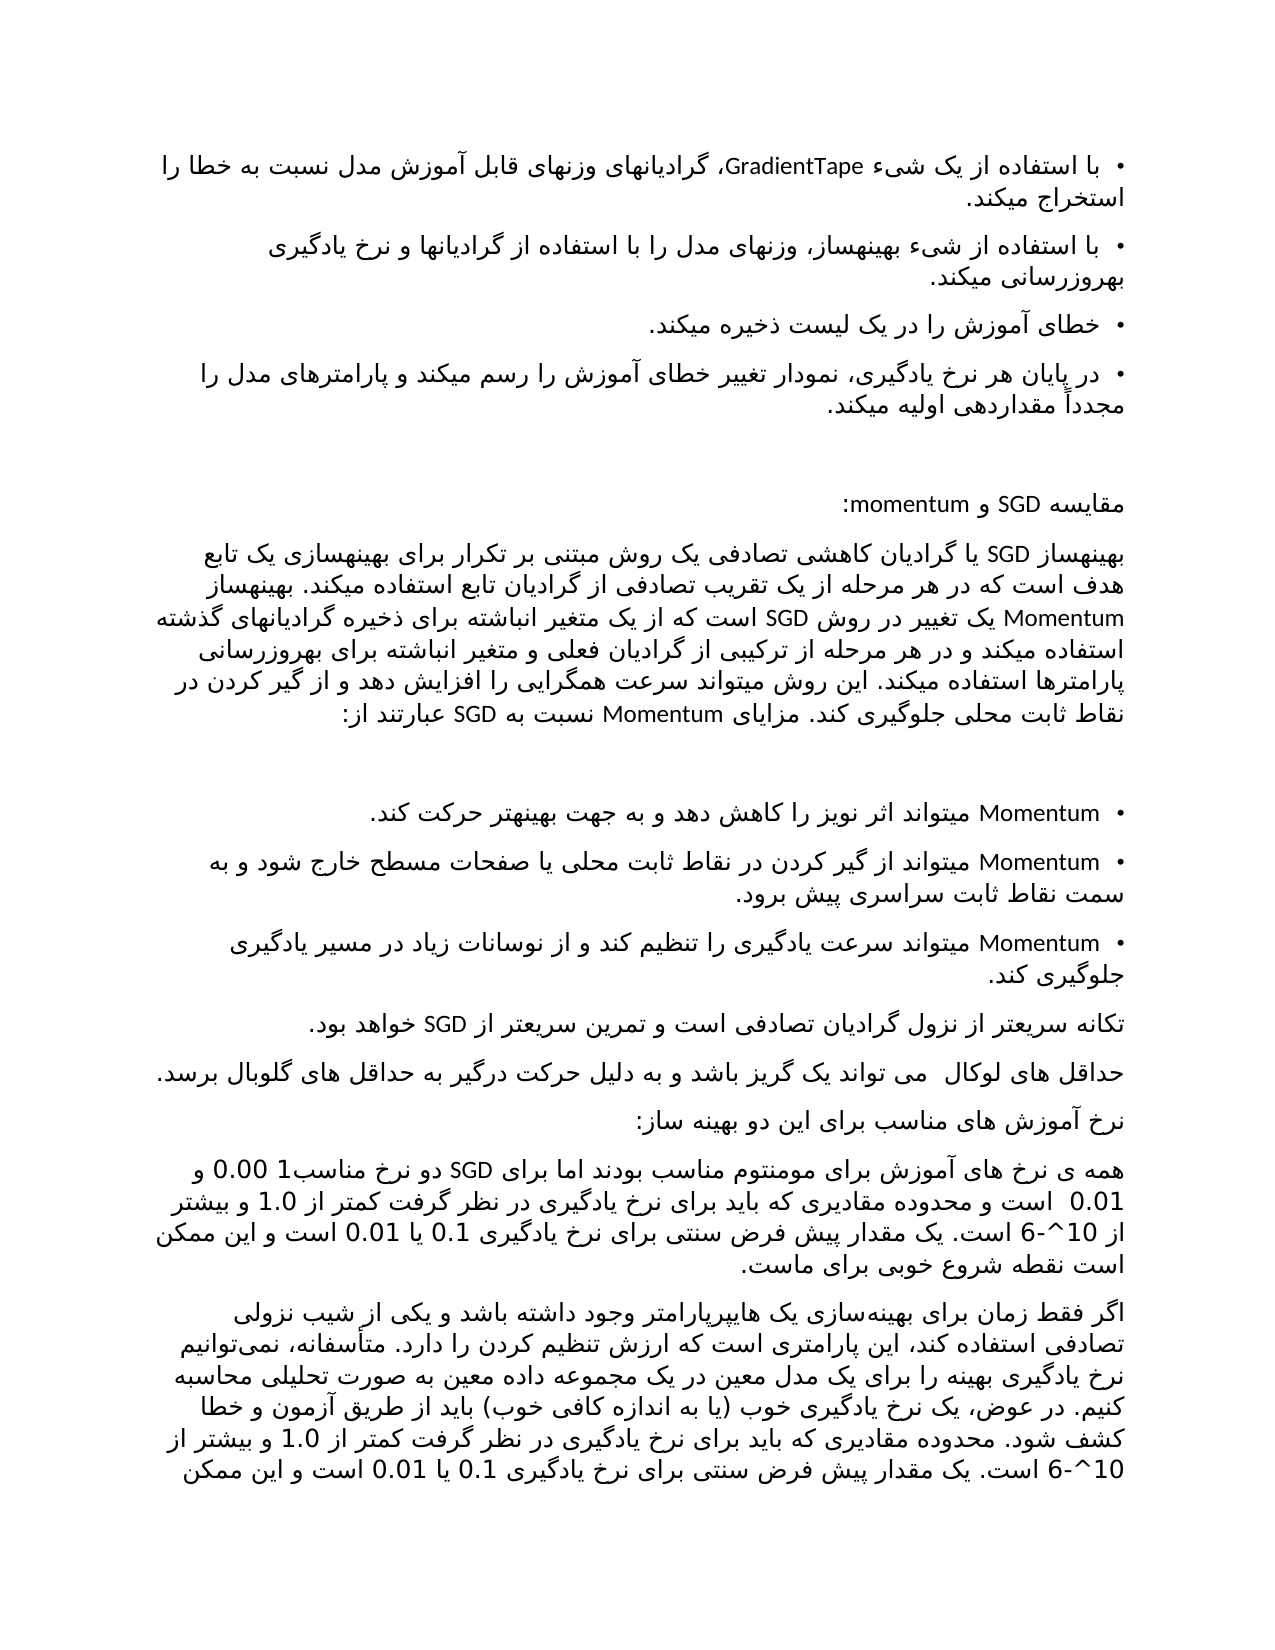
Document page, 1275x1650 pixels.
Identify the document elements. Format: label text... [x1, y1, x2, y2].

text • در پایان هر نرخ یادگیری، نمودار تغییر خطای آموزش را رسم میکند و پارامترهای مدل را مجدداً مقداردهی اولیه میکند. [150, 359, 1125, 419]
text • با استفاده از شیء بهینهساز، وزنهای مدل را با استفاده از گرادیانها و نرخ یادگیری بهروزرسانی میکند. [150, 231, 1125, 292]
text حداقل های لوکال می تواند یک گریز باشد و به دلیل حرکت درگیر به حداقل های گلوبال برسد. [150, 1058, 1125, 1087]
text همه ی نرخ های آموزش برای مومنتوم مناسب بودند اما برای SGD دو نرخ مناسب1 0.00 و 0.01 است و محدوده مقادیری که باید برای نرخ یادگیری در نظر گرفت کمتر از 1.0 و بیشتر از 10^-6 است. یک مقدار پیش فرض سنتی برای نرخ یادگیری 0.1 یا 0.01 است و این ممکن است نقطه شروع خوبی برای ماست. [150, 1154, 1125, 1279]
text • خطای آموزش را در یک لیست ذخیره میکند. [150, 311, 1125, 340]
text • Momentum میتواند از گیر کردن در نقاط ثابت محلی یا صفحات مسطح خارج شود و به سمت نقاط ثابت سراسری پیش برود. [150, 847, 1125, 908]
text • Momentum میتواند سرعت یادگیری را تنظیم کند و از نوسانات زیاد در مسیر یادگیری جلوگیری کند. [150, 927, 1125, 989]
text • Momentum میتواند اثر نویز را کاهش دهد و به جهت بهینهتر حرکت کند. [150, 797, 1125, 827]
text • با استفاده از یک شیء GradientTape، گرادیانهای وزنهای قابل آموزش مدل نسبت به خطا را استخراج میکند. [150, 150, 1125, 212]
text تکانه سریعتر از نزول گرادیان تصادفی است و تمرین سریعتر از SGD خواهد بود. [150, 1008, 1125, 1039]
text بهینهساز SGD یا گرادیان کاهشی تصادفی یک روش مبتنی بر تکرار برای بهینهسازی یک تابع هدف است که در هر مرحله از یک تقریب تصادفی از گرادیان تابع استفاده میکند. بهینهساز Momentum یک تغییر در روش SGD است که از یک متغیر انباشته برای ذخیره گرادیانهای گذشته استفاده میکند و در هر مرحله از ترکیبی از گرادیان فعلی و متغیر انباشته برای بهروزرسانی پارامترها استفاده میکند. این روش میتواند سرعت همگرایی را افزایش دهد و از گیر کردن در نقاط ثابت محلی جلوگیری کند. مزایای Momentum نسبت به SGD عبارتند از: [150, 538, 1125, 728]
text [150, 1298, 1125, 1484]
text نرخ آموزش های مناسب برای این دو بهینه ساز: [150, 1106, 1125, 1135]
text مقایسه SGD و momentum: [150, 488, 1125, 519]
